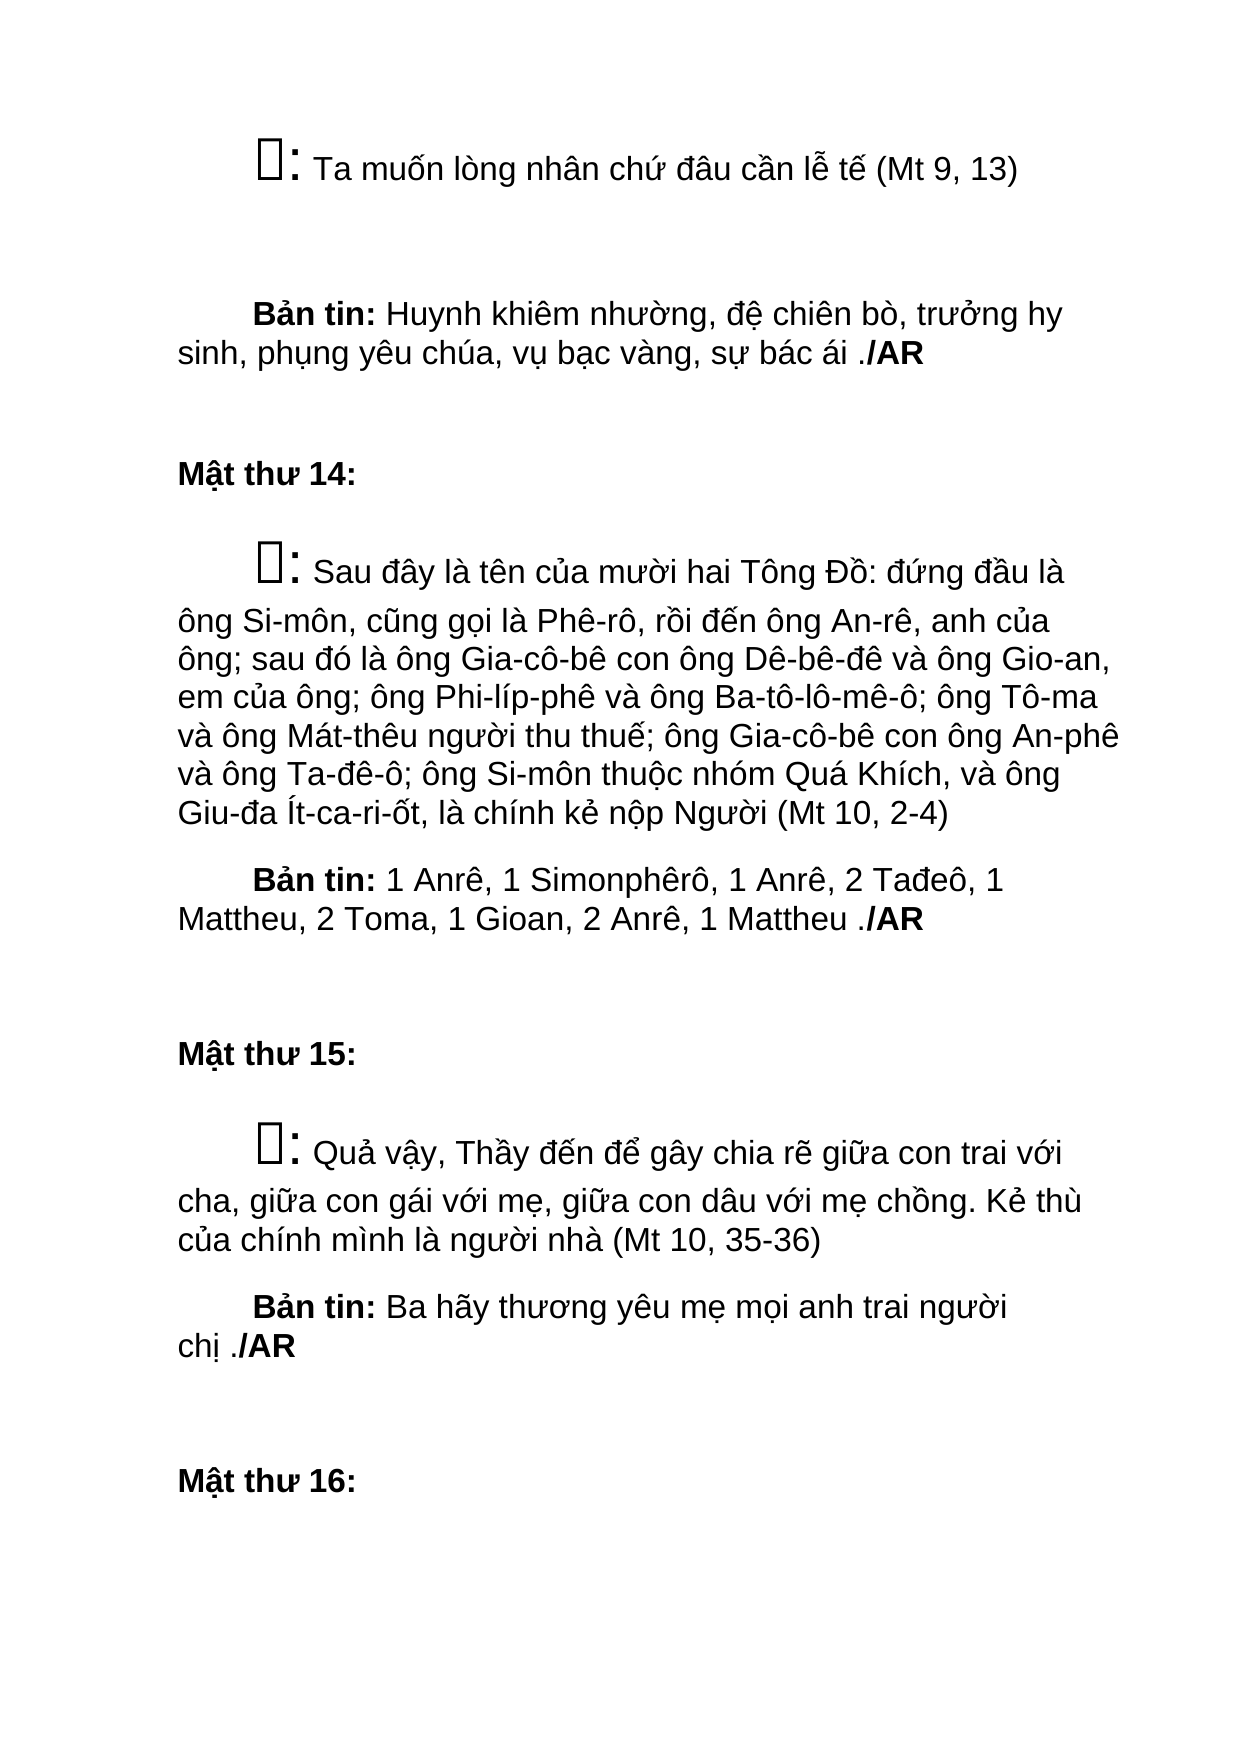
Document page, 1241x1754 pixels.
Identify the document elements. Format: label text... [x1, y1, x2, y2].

text Mật thư 15: [177, 1034, 1122, 1072]
text : Ta muốn lòng nhân chứ đâu cần lễ tế (Mt 9, 13) [177, 118, 1122, 198]
text : Quả vậy, Thầy đến để gây chia rẽ giữa con trai với cha, giữa con gái với mẹ, giữa con dâu với mẹ chồng. Kẻ thù của chính mình là người nhà (Mt 10, 35-36) [177, 1102, 1122, 1258]
text Mật thư 16: [177, 1461, 1122, 1499]
text : Sau đây là tên của mười hai Tông Đồ: đứng đầu là ông Si-môn, cũng gọi là Phê-rô, rồi đến ông An-rê, anh của ông; sau đó là ông Gia-cô-bê con ông Dê-bê-đê và ông Gio-an, em của ông; ông Phi-líp-phê và ông Ba-tô-lô-mê-ô; ông Tô-ma và ông Mát-thêu người thu thuế; ông Gia-cô-bê con ông An-phê và ông Ta-đê-ô; ông Si-môn thuộc nhóm Quá Khích, và ông Giu-đa Ít-ca-ri-ốt, là chính kẻ nộp Người (Mt 10, 2-4) [177, 521, 1122, 831]
text Bản tin: 1 Anrê, 1 Simonphêrô, 1 Anrê, 2 Tađeô, 1 Mattheu, 2 Toma, 1 Gioan, 2 Anrê, 1 Mattheu ./AR [177, 860, 1122, 937]
text Mật thư 14: [177, 453, 1122, 492]
text Bản tin: Huynh khiêm nhường, đệ chiên bò, trưởng hy sinh, phụng yêu chúa, vụ bạc vàng, sự bác ái ./AR [177, 294, 1122, 371]
text Bản tin: Ba hãy thương yêu mẹ mọi anh trai người chị ./AR [177, 1287, 1122, 1364]
